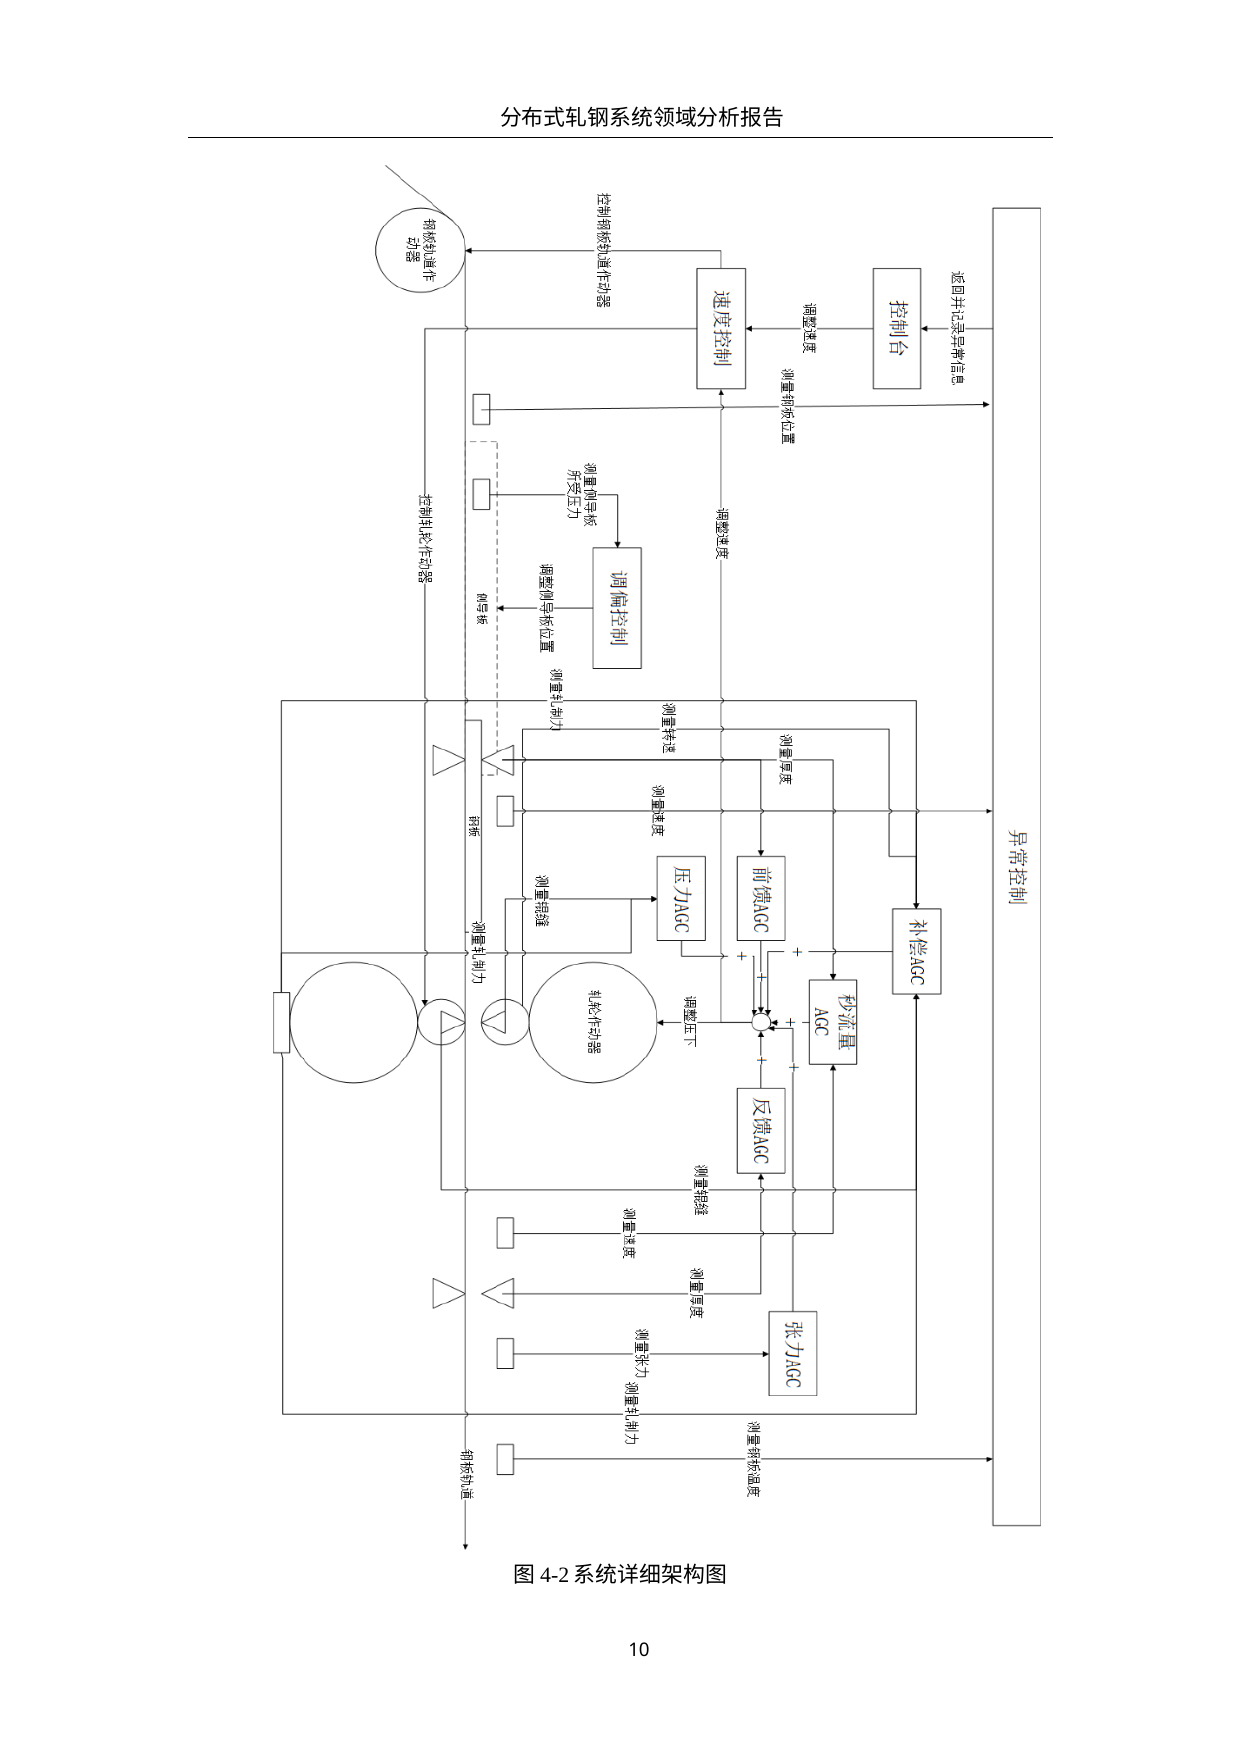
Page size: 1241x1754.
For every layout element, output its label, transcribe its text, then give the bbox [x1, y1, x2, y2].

text 图4-2系统详细架构图 [187, 1556, 1053, 1590]
picture [273, 166, 1041, 1550]
